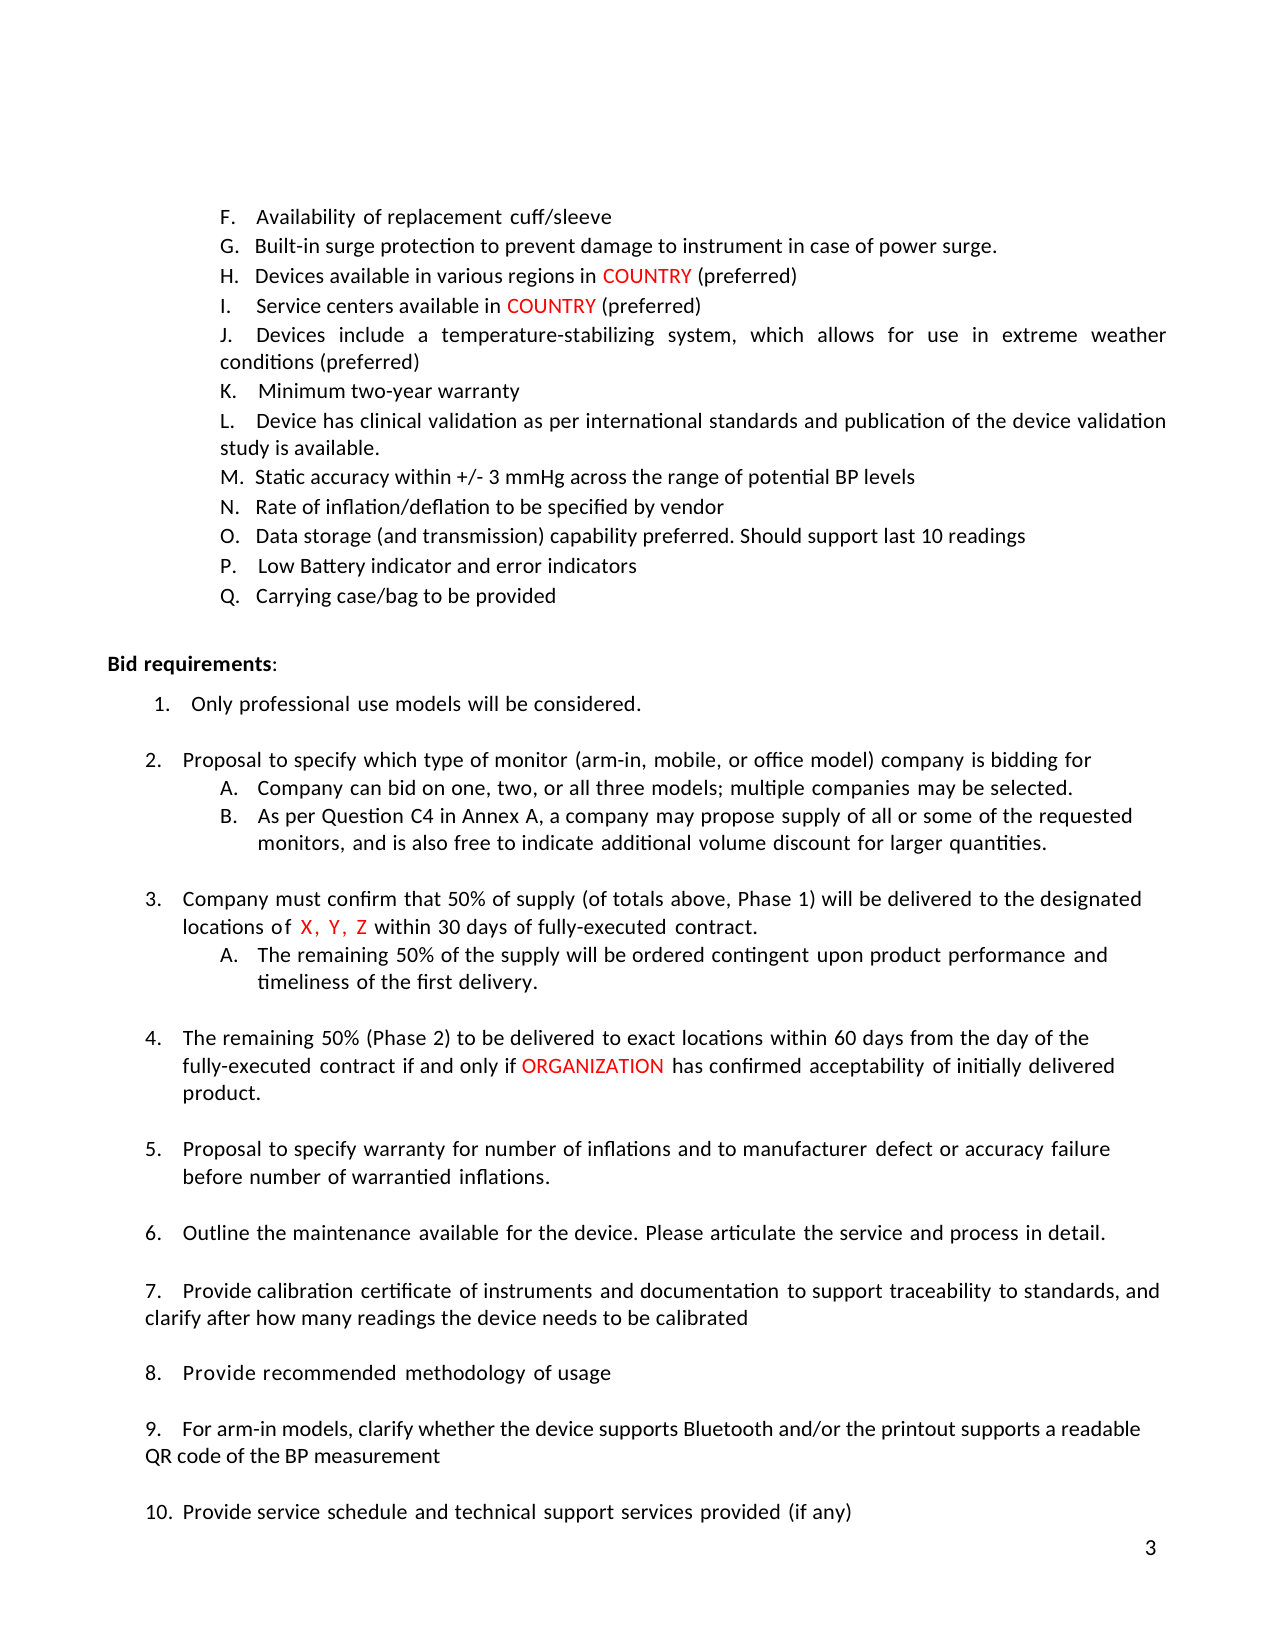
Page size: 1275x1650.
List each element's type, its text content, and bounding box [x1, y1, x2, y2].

text O. Data storage (and transmission) capability preferred. Should support last 10 readings [220, 523, 1169, 549]
text 1. Only professional use models will be considered. [141, 691, 653, 717]
text Bid requirements: [107, 650, 1169, 677]
text A. The remaining 50% of the supply will be ordered contingent upon product performance and timeliness of the first delivery. [220, 941, 1131, 995]
text Q. Carrying case/bag to be provided [220, 582, 1169, 608]
text 7. Provide calibration certificate of instruments and documentation to support traceability to standards, and [96, 1278, 1169, 1304]
text A. Company can bid on one, two, or all three models; multiple companies may be selected. [220, 774, 1169, 801]
text J. Devices include a temperature-stabilizing system, which allows for use in extreme weather conditions (preferred) [220, 321, 1169, 375]
text M. Static accuracy within +/- 3 mmHg across the range of potential BP levels [220, 463, 1169, 490]
text QR code of the BP measurement [96, 1443, 1169, 1469]
text clarify after how many readings the device needs to be calibrated [96, 1304, 1169, 1331]
text 5. Proposal to specify warranty for number of inflations and to manufacturer defect or accuracy failure before number of warrantied inflations. [145, 1135, 1134, 1190]
text 3. Company must confirm that 50% of supply (of totals above, Phase 1) will be delivered to the designated locations of X, Y, Z within 30 days of fully-executed contract. [145, 885, 1152, 940]
text 9. For arm-in models, clarify whether the device supports Bluetooth and/or the printout supports a readable [96, 1415, 1169, 1441]
text 8. Provide recommended methodology of usage [96, 1359, 1169, 1386]
text L. Device has clinical validation as per international standards and publication of the device validation study is available. [220, 407, 1169, 461]
text 6. Outline the maintenance available for the device. Please articulate the service and process in detail. [145, 1219, 1169, 1245]
text B. As per Question C4 in Annex A, a company may propose supply of all or some of the requested monitors, and is also free to indicate additional volume discount for larger quantities. [220, 802, 1156, 856]
text I. Service centers available in COUNTRY (preferred) [220, 292, 1169, 318]
text 2. Proposal to specify which type of monitor (arm-in, mobile, or office model) company is bidding for [145, 747, 1169, 773]
text N. Rate of inflation/deflation to be specified by vendor [220, 493, 1169, 520]
text P. Low Battery indicator and error indicators [220, 552, 1169, 579]
text 10. Provide service schedule and technical support services provided (if any) [96, 1498, 1169, 1525]
text K. Minimum two-year warranty [220, 378, 1169, 404]
text F. Availability of replacement cuff/sleeve [220, 203, 1169, 230]
text H. Devices available in various regions in COUNTRY (preferred) [220, 262, 1169, 289]
text G. Built-in surge protection to prevent damage to instrument in case of power surge. [220, 233, 1169, 259]
text 4. The remaining 50% (Phase 2) to be delivered to exact locations within 60 days from the day of the fully-executed contract if and only if ORGANIZATION has confirmed acceptability of initially delivered product. [145, 1024, 1132, 1106]
